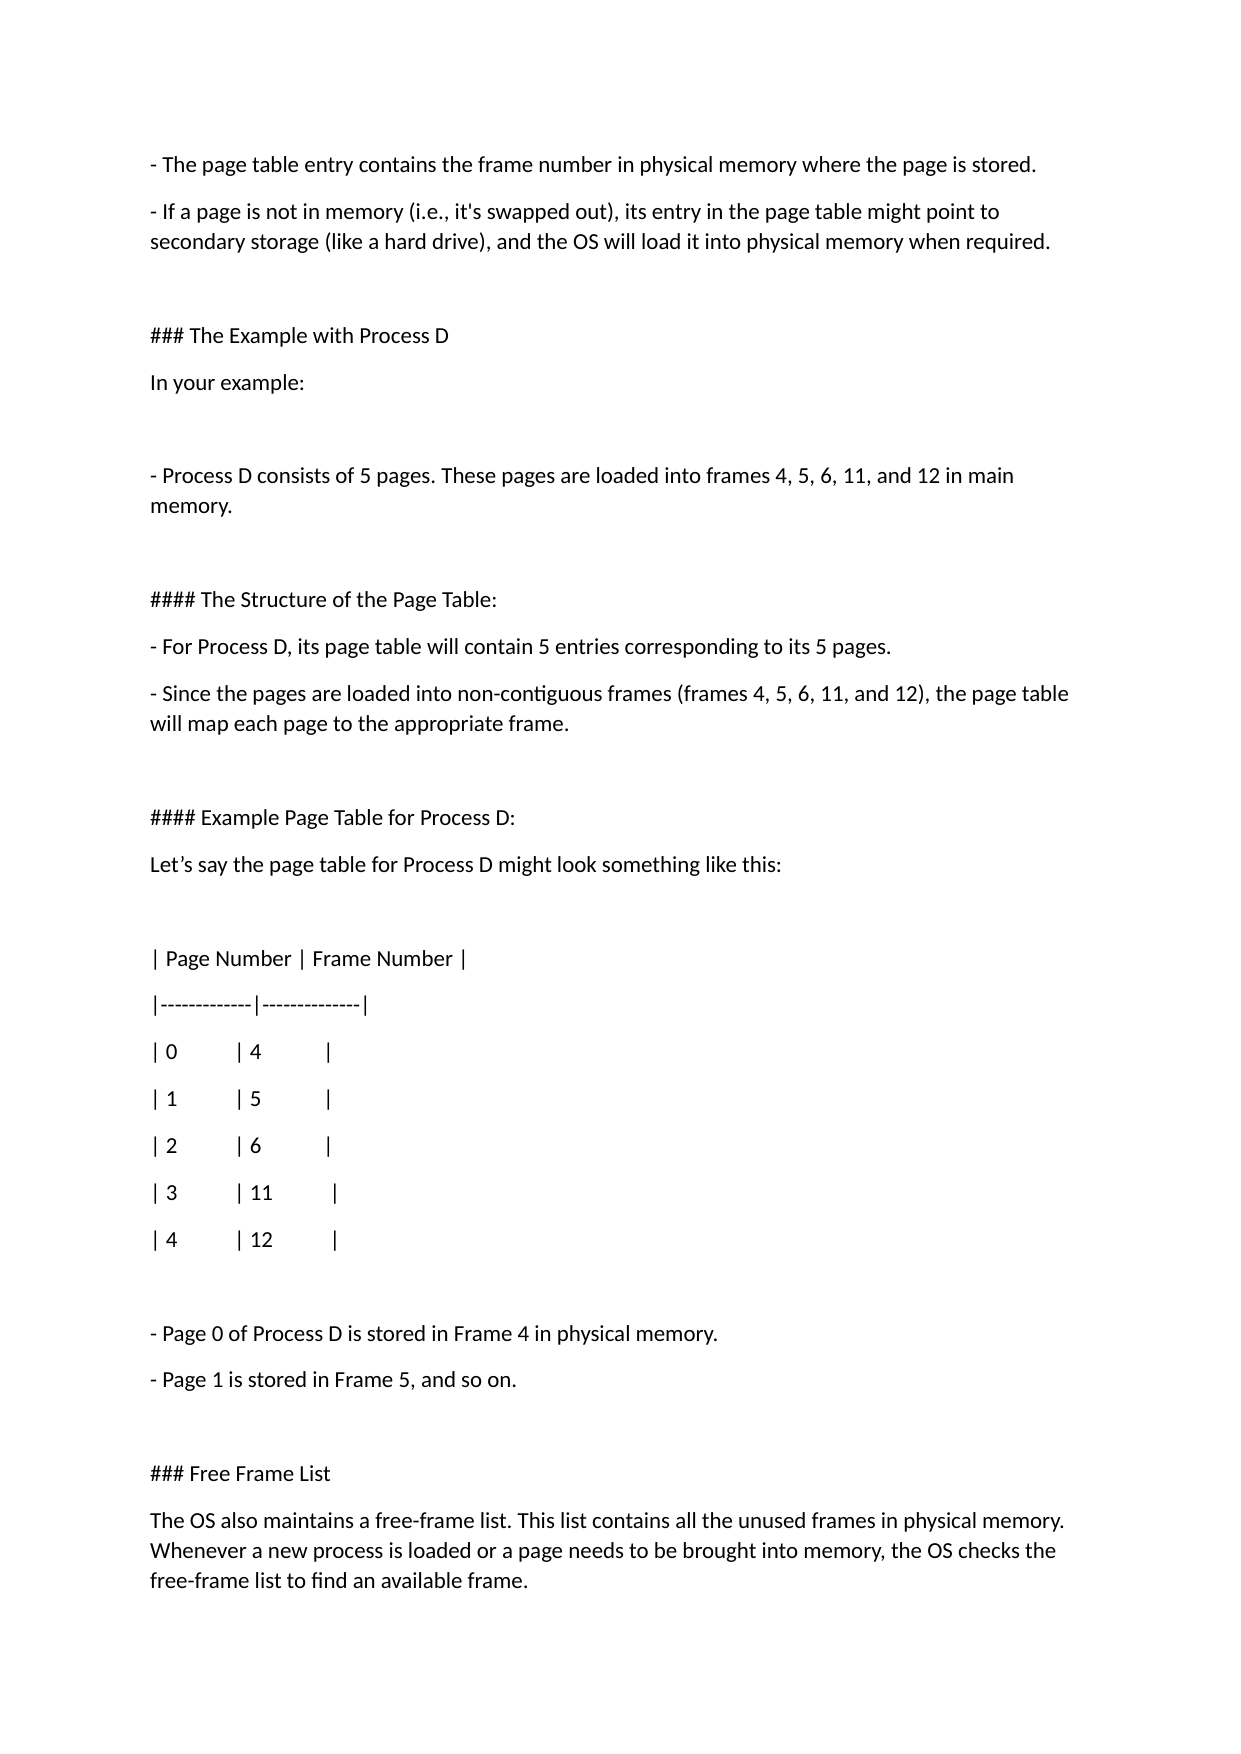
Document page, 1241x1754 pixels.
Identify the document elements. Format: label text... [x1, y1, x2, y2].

text | Page Number | Frame Number | [150, 944, 1090, 972]
text The OS also maintains a free-frame list. This list contains all the unused frames in physical memory. Whenever a new process is loaded or a page needs to be brought into memory, the OS checks the free-frame list to find an available frame. [150, 1506, 1090, 1595]
text - The page table entry contains the frame number in physical memory where the page is stored. [150, 150, 1090, 178]
text Let’s say the page table for Process D might look something like this: [150, 850, 1090, 878]
text - Since the pages are loaded into non-contiguous frames (frames 4, 5, 6, 11, and 12), the page table will map each page to the appropriate frame. [150, 679, 1090, 737]
text - If a page is not in memory (i.e., it's swapped out), its entry in the page table might point to secondary storage (like a hard drive), and the OS will load it into physical memory when required. [150, 197, 1090, 255]
text |-------------|--------------| [150, 991, 1090, 1019]
text - For Process D, its page table will contain 5 entries corresponding to its 5 pages. [150, 632, 1090, 660]
text #### Example Page Table for Process D: [150, 803, 1090, 831]
text - Process D consists of 5 pages. These pages are loaded into frames 4, 5, 6, 11, and 12 in main memory. [150, 461, 1090, 520]
text | 1 | 5 | [150, 1084, 1090, 1112]
text | 2 | 6 | [150, 1131, 1090, 1159]
text ### Free Frame List [150, 1459, 1090, 1487]
text - Page 1 is stored in Frame 5, and so on. [150, 1366, 1090, 1394]
text | 0 | 4 | [150, 1037, 1090, 1066]
text - Page 0 of Process D is stored in Frame 4 in physical memory. [150, 1319, 1090, 1347]
text | 3 | 11 | [150, 1178, 1090, 1206]
text In your example: [150, 368, 1090, 396]
text | 4 | 12 | [150, 1225, 1090, 1253]
text #### The Structure of the Page Table: [150, 585, 1090, 613]
text ### The Example with Process D [150, 321, 1090, 349]
